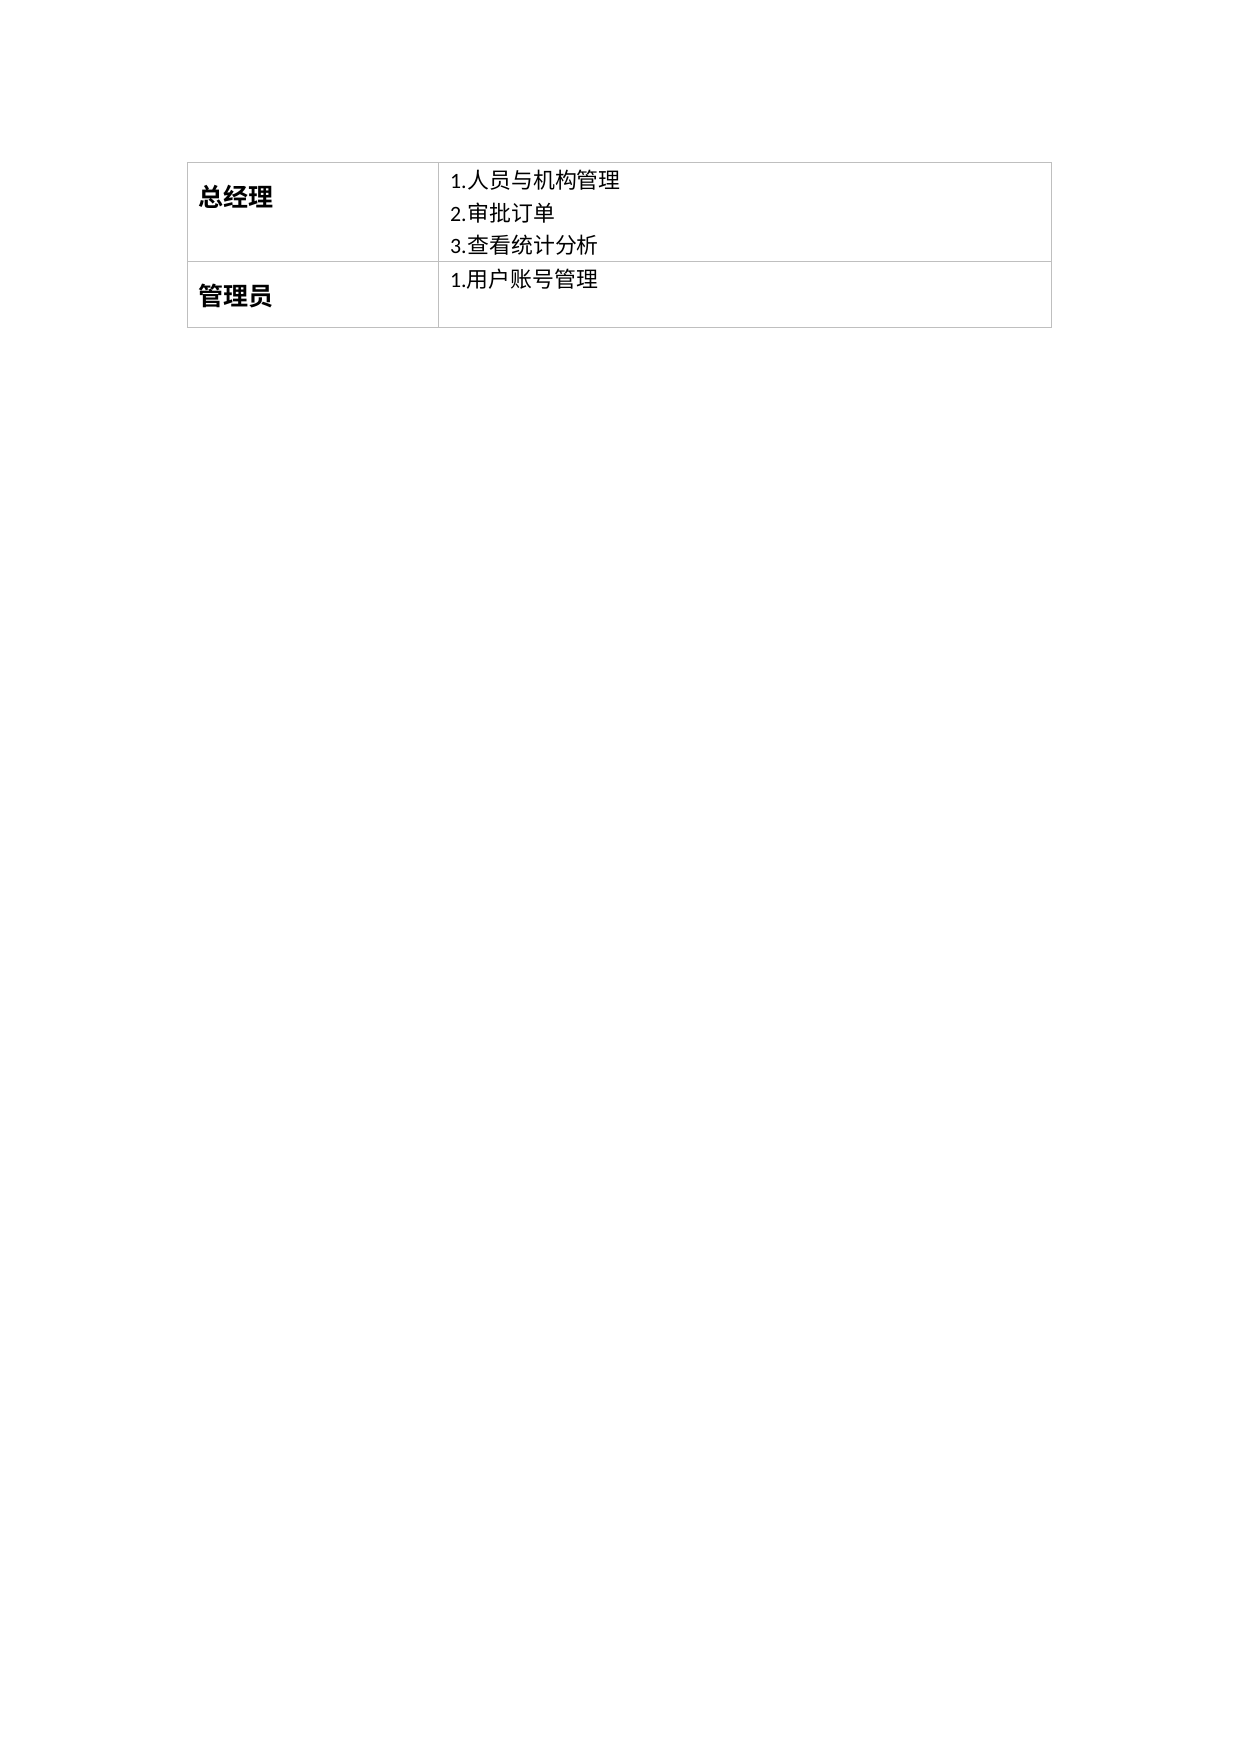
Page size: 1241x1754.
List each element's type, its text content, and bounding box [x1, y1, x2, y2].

table_cell 1.用户账号管理 [439, 262, 1051, 327]
table_cell 总经理 [188, 163, 438, 261]
table_cell 人员与机构管理 审批订单 查看统计分析 [439, 163, 1051, 261]
table_cell 管理员 [188, 262, 438, 327]
